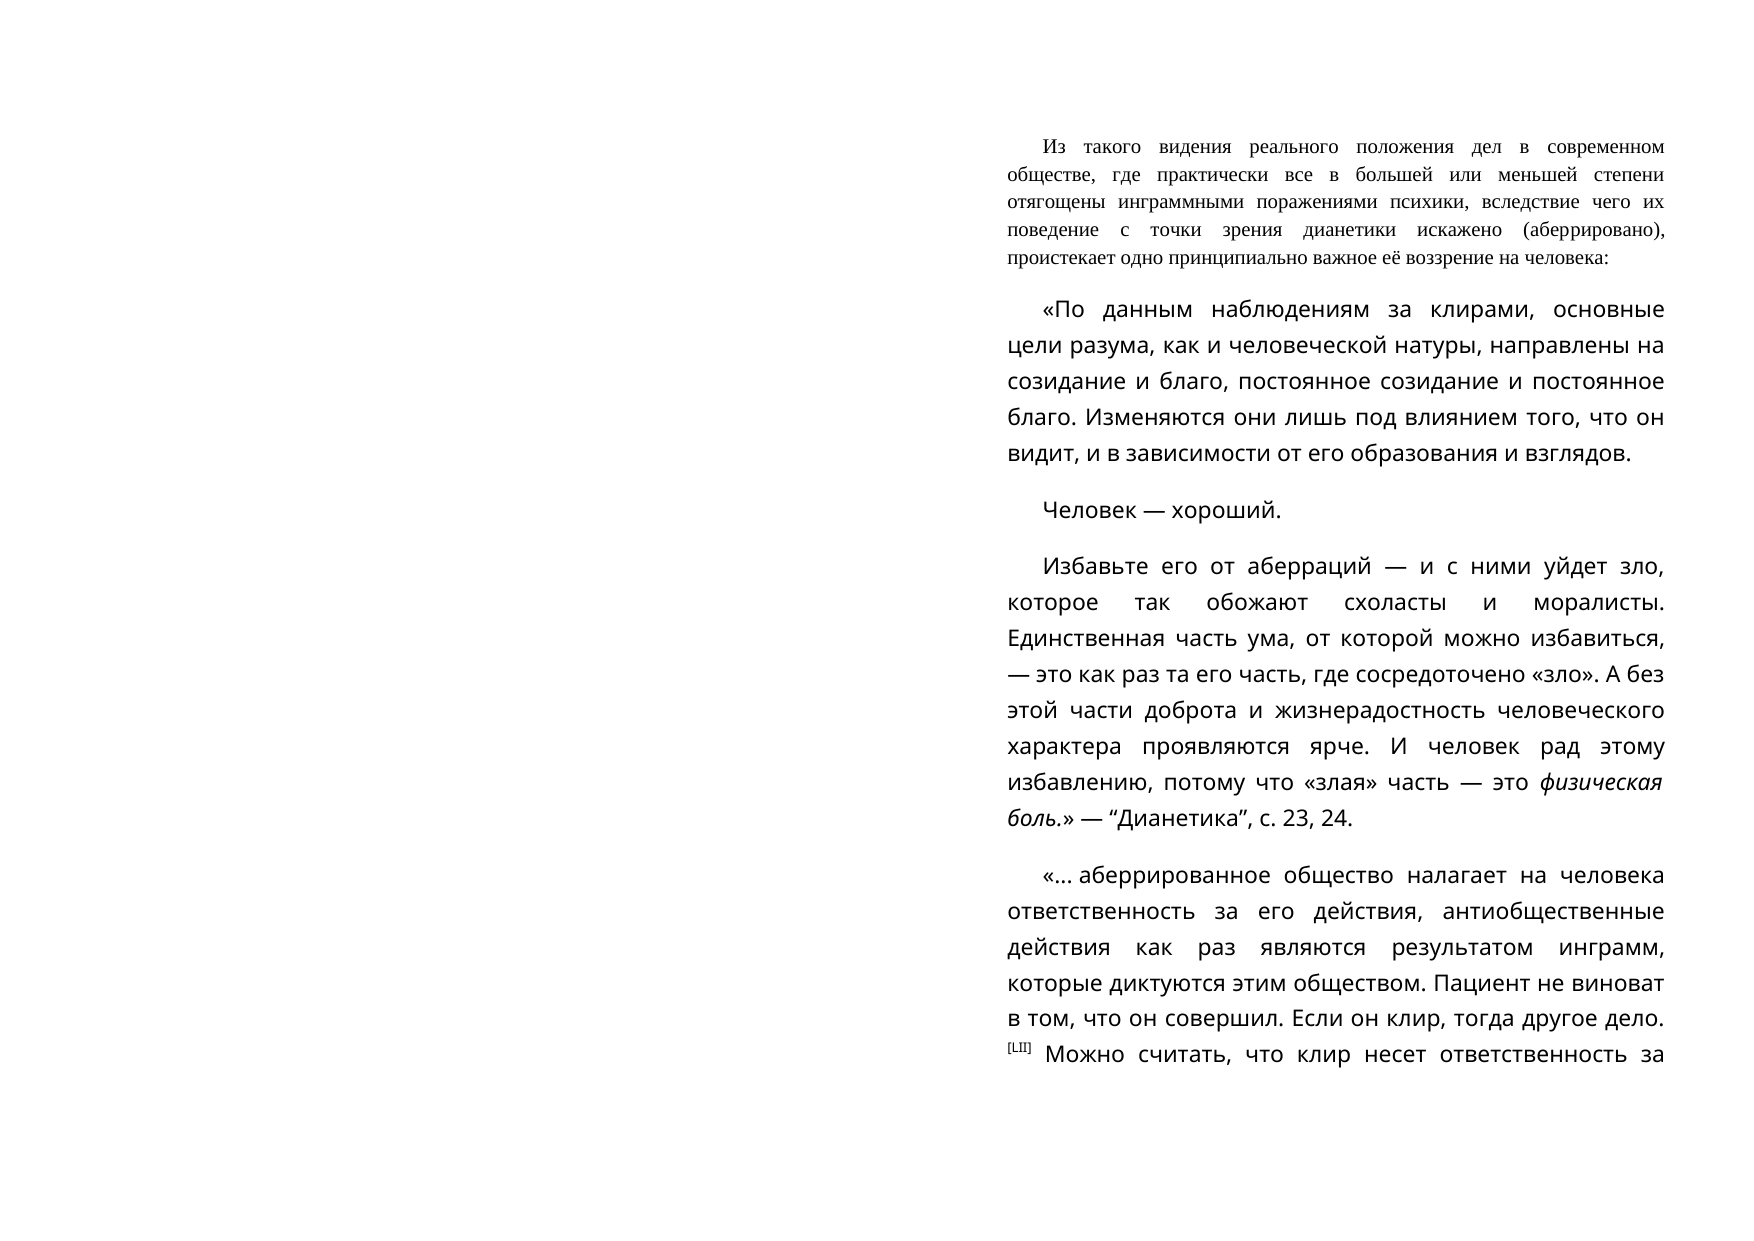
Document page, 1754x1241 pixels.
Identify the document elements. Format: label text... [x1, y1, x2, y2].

list Человек — хороший. [1007, 493, 1665, 525]
list Избавьте его от аберраций — и с ними уйдет зло, которое так обожают схоласты и моралисты. Единственная часть ума, от которой можно избавиться, — это как раз та его часть, где сосредоточено «зло». А без этой части доброта и жизнерадостность человеческого характера проявляются ярче. И человек рад этому избавлению, потому что «злая» часть — это физическая боль.» — “Дианетика”, с. 23, 24. [1007, 550, 1665, 833]
list Из такого видения реального положения дел в современном обществе, где практически все в большей или меньшей степени отягощены инграммными поражениями психики, вследствие чего их поведение с точки зрения дианетики искажено (аберрировано), проистекает одно принципиально важное её воззрение на человека: [1007, 134, 1665, 269]
list «По данным наблюдениям за клирами, основные цели разума, как и человеческой натуры, направлены на созидание и благо, постоянное созидание и постоянное благо. Изменяются они лишь под влиянием того, что он видит, и в зависимости от его образования и взглядов. [1007, 293, 1665, 468]
